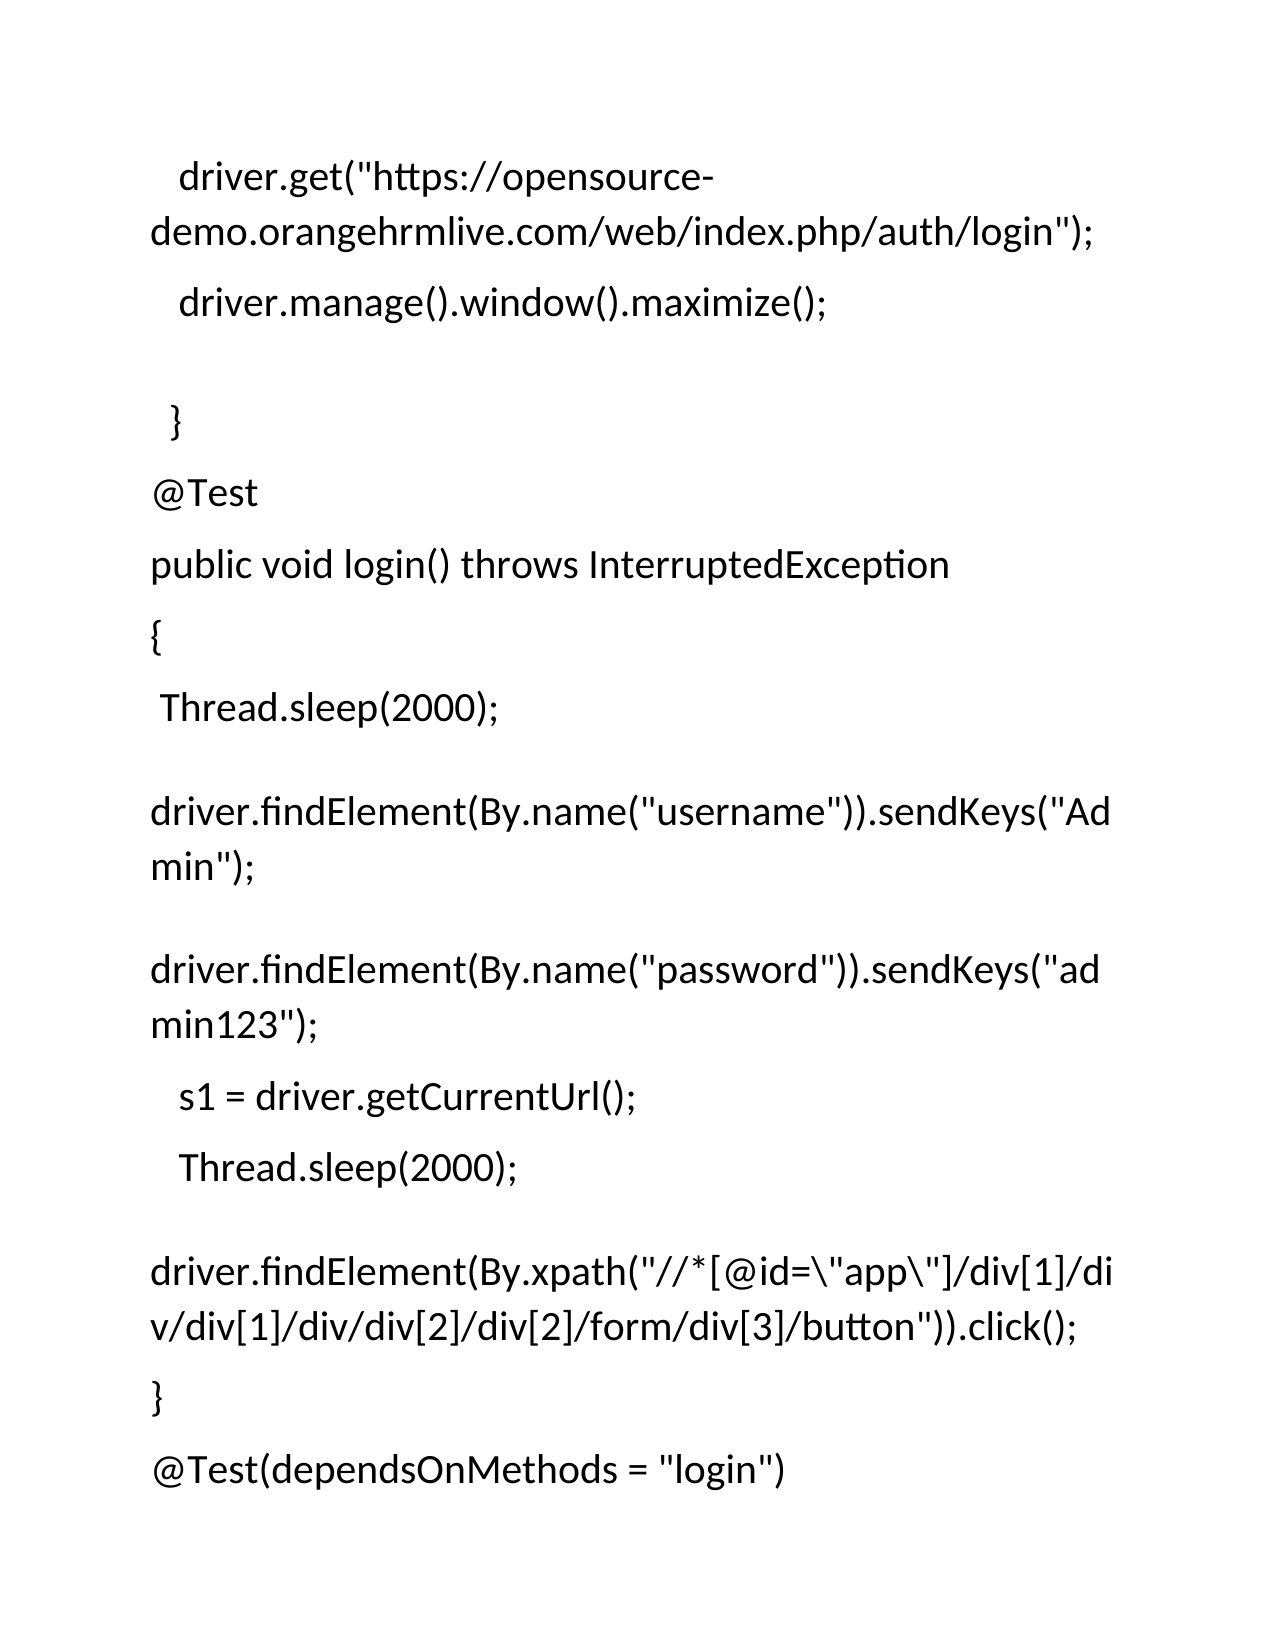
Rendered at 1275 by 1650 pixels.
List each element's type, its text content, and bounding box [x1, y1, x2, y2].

text public void login() throws InterruptedException [150, 538, 1125, 589]
text driver.findElement(By.xpath("//*[@id=\"app\"]/div[1]/div/div[1]/div/div[2]/div[2]/form/div[3]/button")).click(); [150, 1213, 1125, 1351]
text Thread.sleep(2000); [150, 681, 1125, 732]
text } [150, 395, 1125, 446]
text } [150, 1371, 1125, 1422]
text s1 = driver.getCurrentUrl(); [150, 1070, 1125, 1121]
text Thread.sleep(2000); [150, 1141, 1125, 1192]
text driver.manage().window().maximize(); [150, 276, 1125, 327]
text driver.findElement(By.name("password")).sendKeys("admin123"); [150, 911, 1125, 1049]
text @Test(dependsOnMethods = "login") [150, 1443, 1125, 1494]
text driver.findElement(By.name("username")).sendKeys("Admin"); [150, 753, 1125, 891]
text { [150, 609, 1125, 660]
text @Test [150, 466, 1125, 517]
text driver.get("https://opensource-demo.orangehrmlive.com/web/index.php/auth/login"); [150, 150, 1125, 256]
